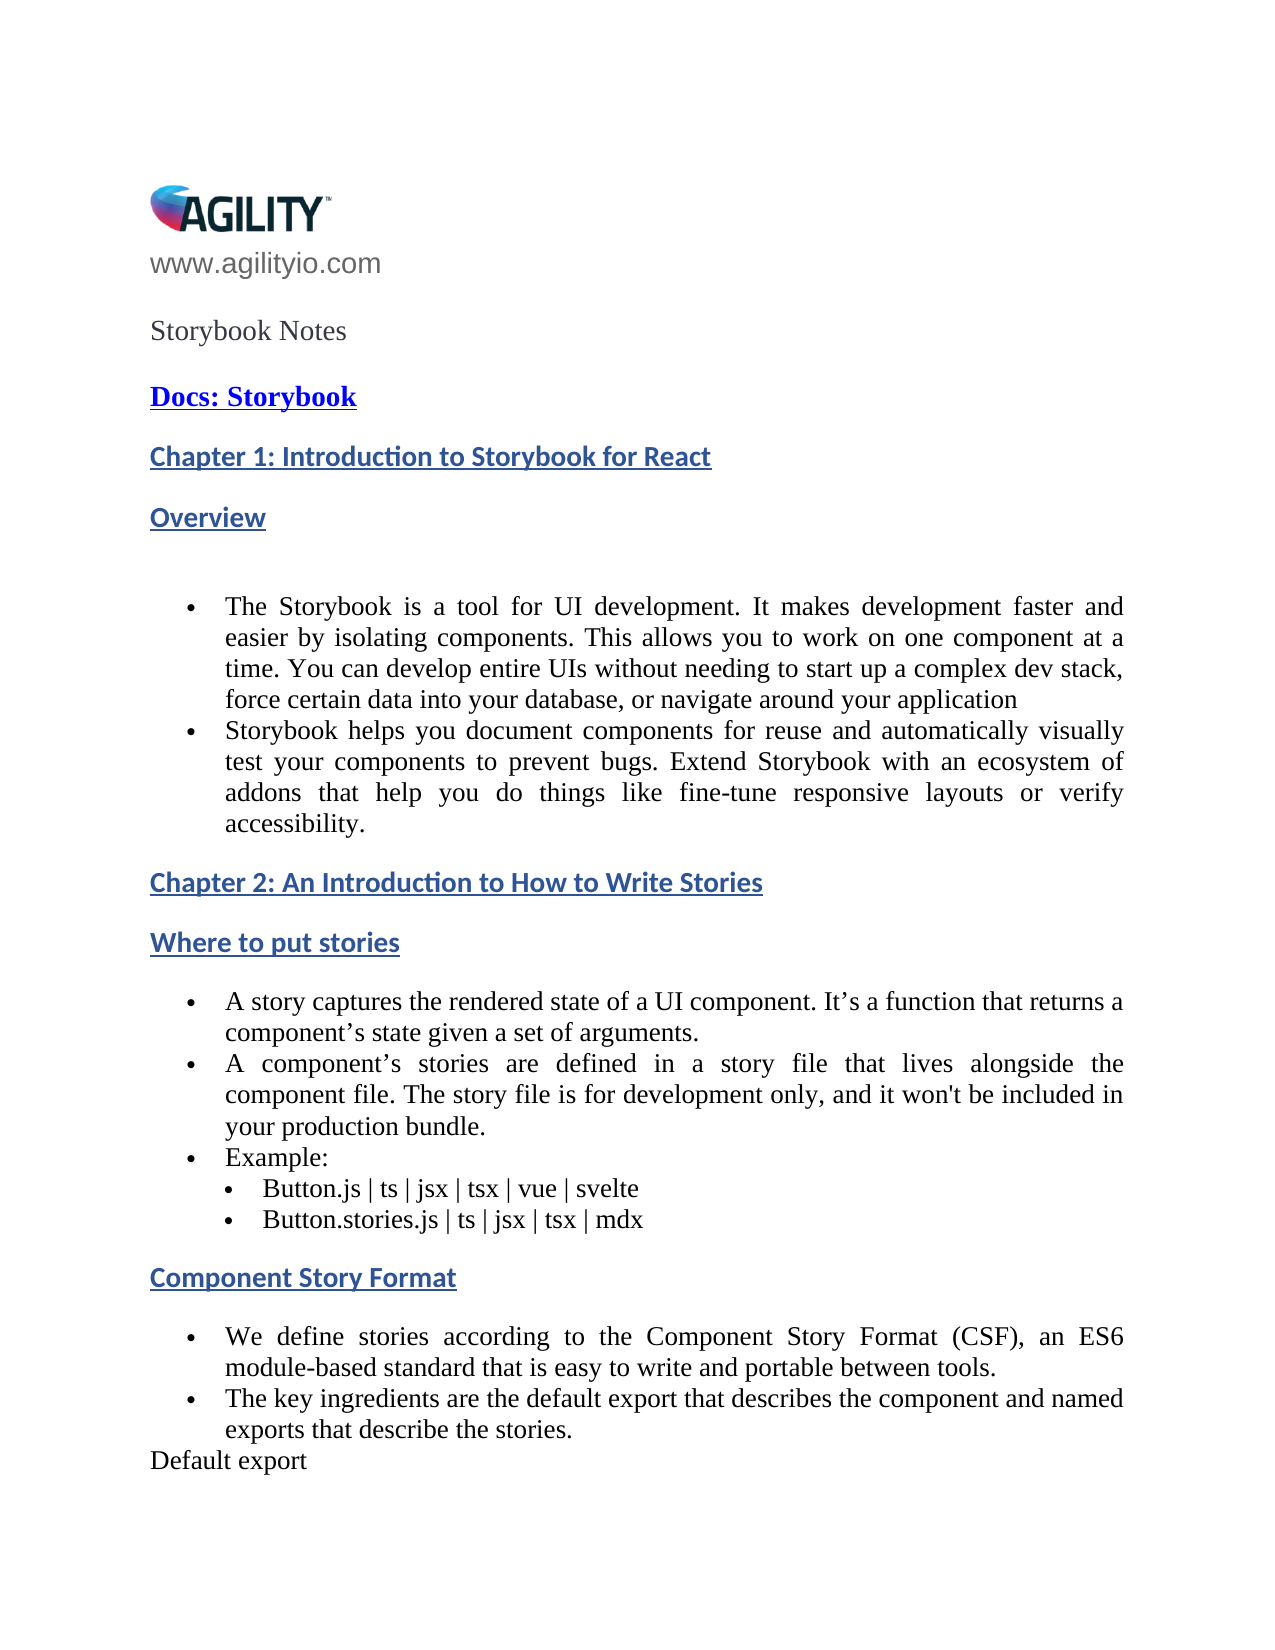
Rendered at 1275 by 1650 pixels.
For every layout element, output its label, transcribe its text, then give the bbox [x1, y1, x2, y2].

list A component’s stories are defined in a story file that lives alongside the component file. The story file is for development only, and it won't be included in your production bundle. [187, 1047, 1125, 1141]
text Overview [150, 499, 1125, 534]
text www.agilityio.com [150, 246, 1125, 279]
list A story captures the rendered state of a UI component. It’s a function that returns a component’s state given a set of arguments. [187, 985, 1125, 1047]
list Button.js | ts | jsx | tsx | vue | svelte [225, 1172, 1125, 1203]
text Storybook Notes [150, 313, 1125, 346]
text Docs: Storybook [150, 379, 1125, 413]
text Chapter 1: Introduction to Storybook for React [150, 438, 1125, 474]
subtitle Component Story Format [150, 1259, 1125, 1295]
list The Storybook is a tool for UI development. It makes development faster and easier by isolating components. This allows you to work on one component at a time. You can develop entire UIs without needing to start up a complex dev stack, force certain data into your database, or navigate around your application [187, 589, 1125, 714]
picture [150, 170, 332, 246]
list Example: [187, 1141, 1125, 1172]
list Storybook helps you document components for reuse and automatically visually test your components to prevent bugs. Extend Storybook with an ecosystem of addons that help you do things like fine-tune responsive layouts or verify accessibility. [187, 714, 1125, 839]
list Button.stories.js | ts | jsx | tsx | mdx [225, 1203, 1125, 1234]
subtitle Chapter 2: An Introduction to How to Write Stories [150, 864, 1125, 899]
text Default export [150, 1444, 1125, 1476]
list The key ingredients are the default export that describes the component and named exports that describe the stories. [187, 1382, 1125, 1444]
list We define stories according to the Component Story Format (CSF), an ES6 module-based standard that is easy to write and portable between tools. [187, 1320, 1125, 1382]
subtitle Where to put stories [150, 924, 1125, 960]
